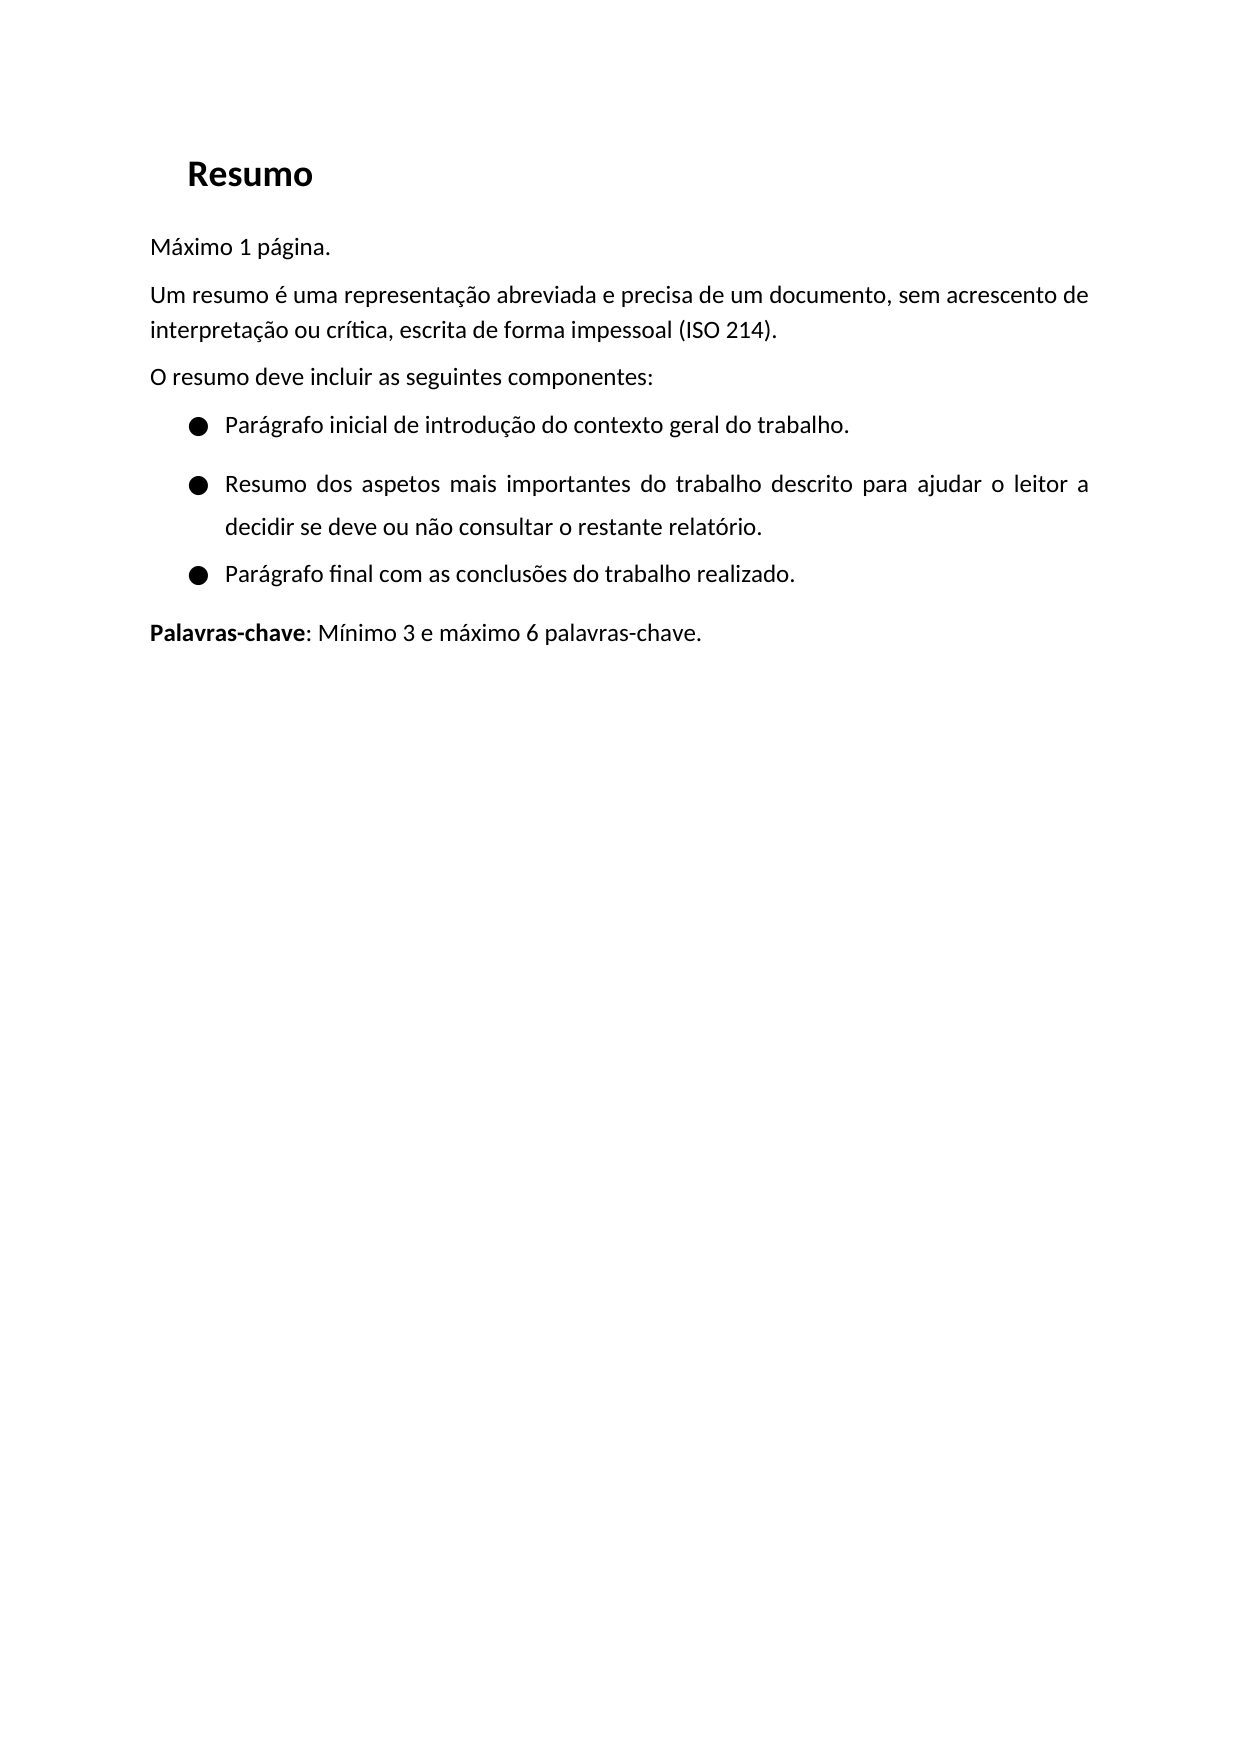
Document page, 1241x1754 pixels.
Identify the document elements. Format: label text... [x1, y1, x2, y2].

text O resumo deve incluir as seguintes componentes: [150, 361, 1090, 392]
list Parágrafo final com as conclusões do trabalho realizado. [187, 546, 1090, 597]
text Um resumo é uma representação abreviada e precisa de um documento, sem acrescento de interpretação ou crítica, escrita de forma impessoal (ISO 214). [150, 279, 1090, 344]
text Palavras-chave: Mínimo 3 e máximo 6 palavras-chave. [150, 617, 1090, 648]
list Parágrafo inicial de introdução do contexto geral do trabalho. [187, 396, 1090, 447]
subtitle Resumo [187, 150, 1090, 196]
list Resumo dos aspetos mais importantes do trabalho descrito para ajudar o leitor a decidir se deve ou não consultar o restante relatório. [187, 455, 1090, 541]
text Máximo 1 página. [150, 231, 1090, 262]
